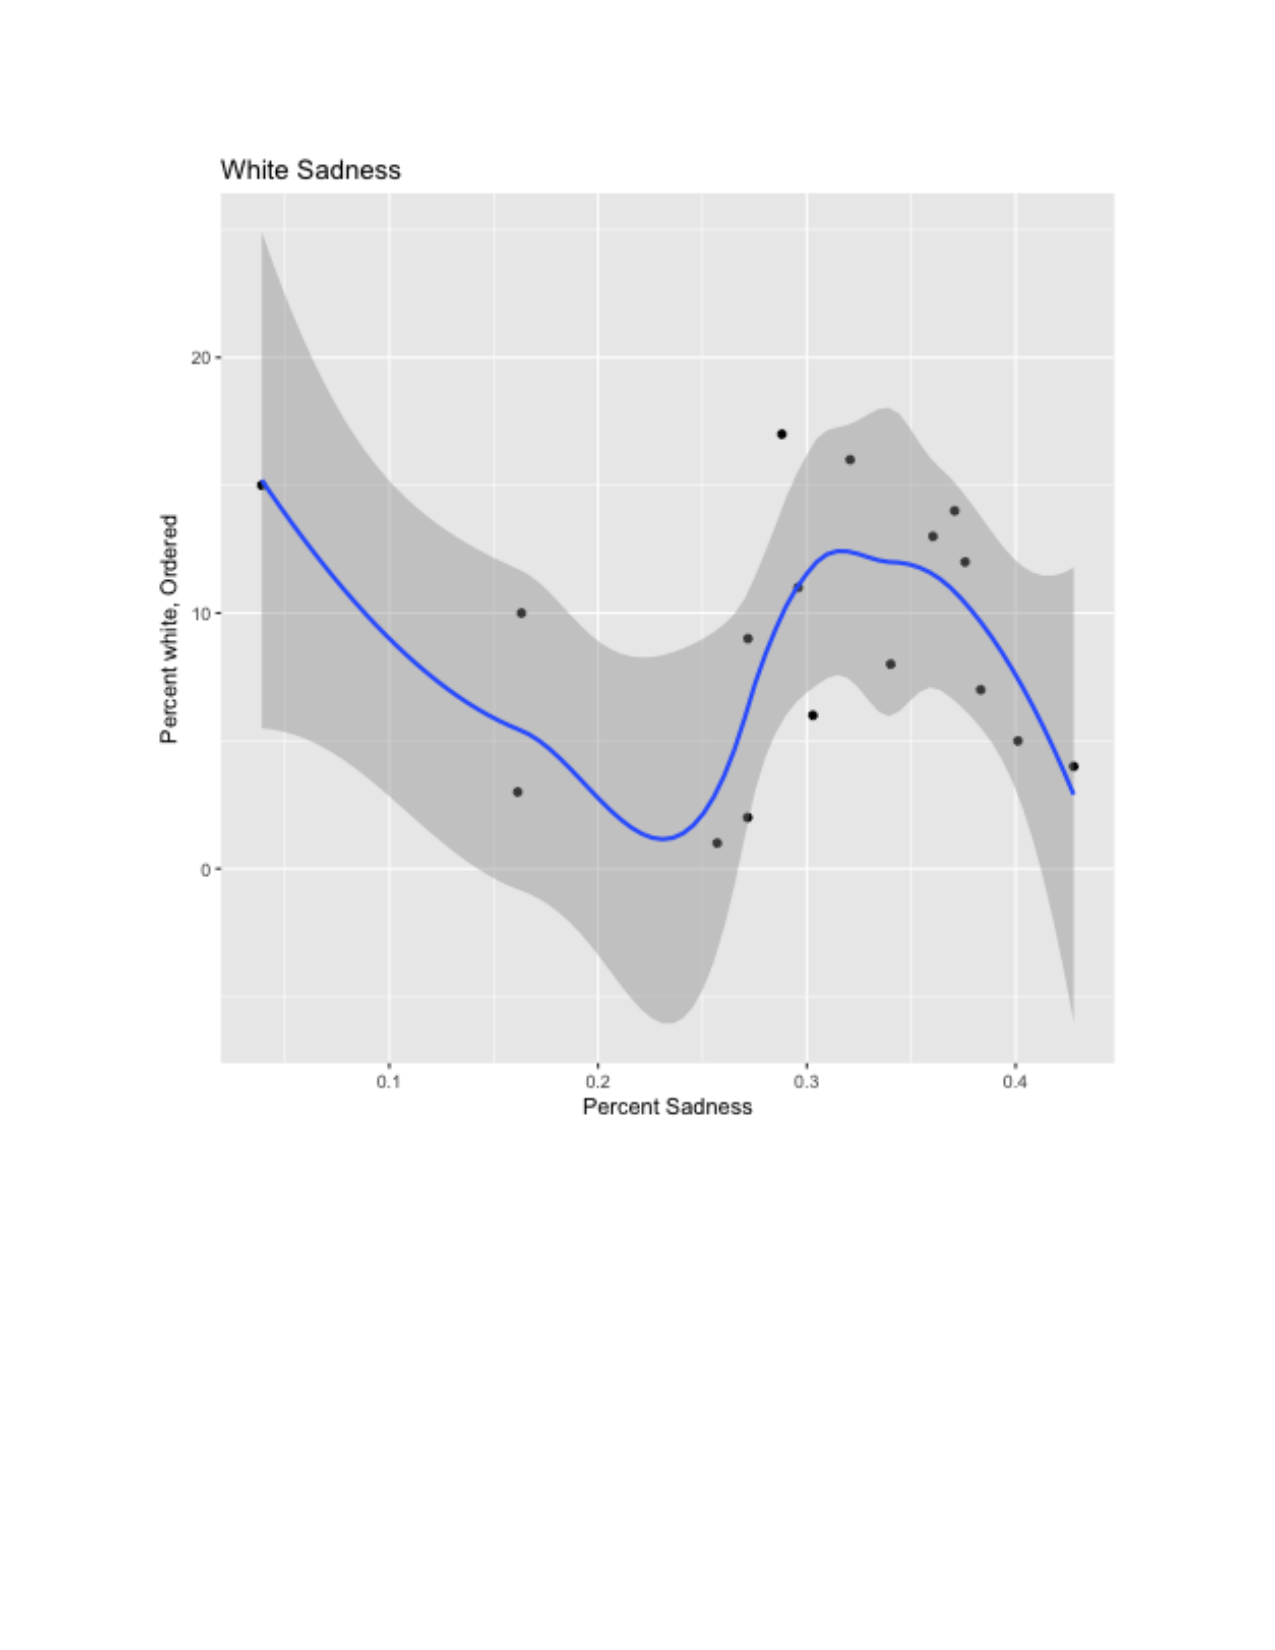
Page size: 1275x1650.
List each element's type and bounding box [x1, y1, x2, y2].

picture [150, 150, 1125, 1125]
